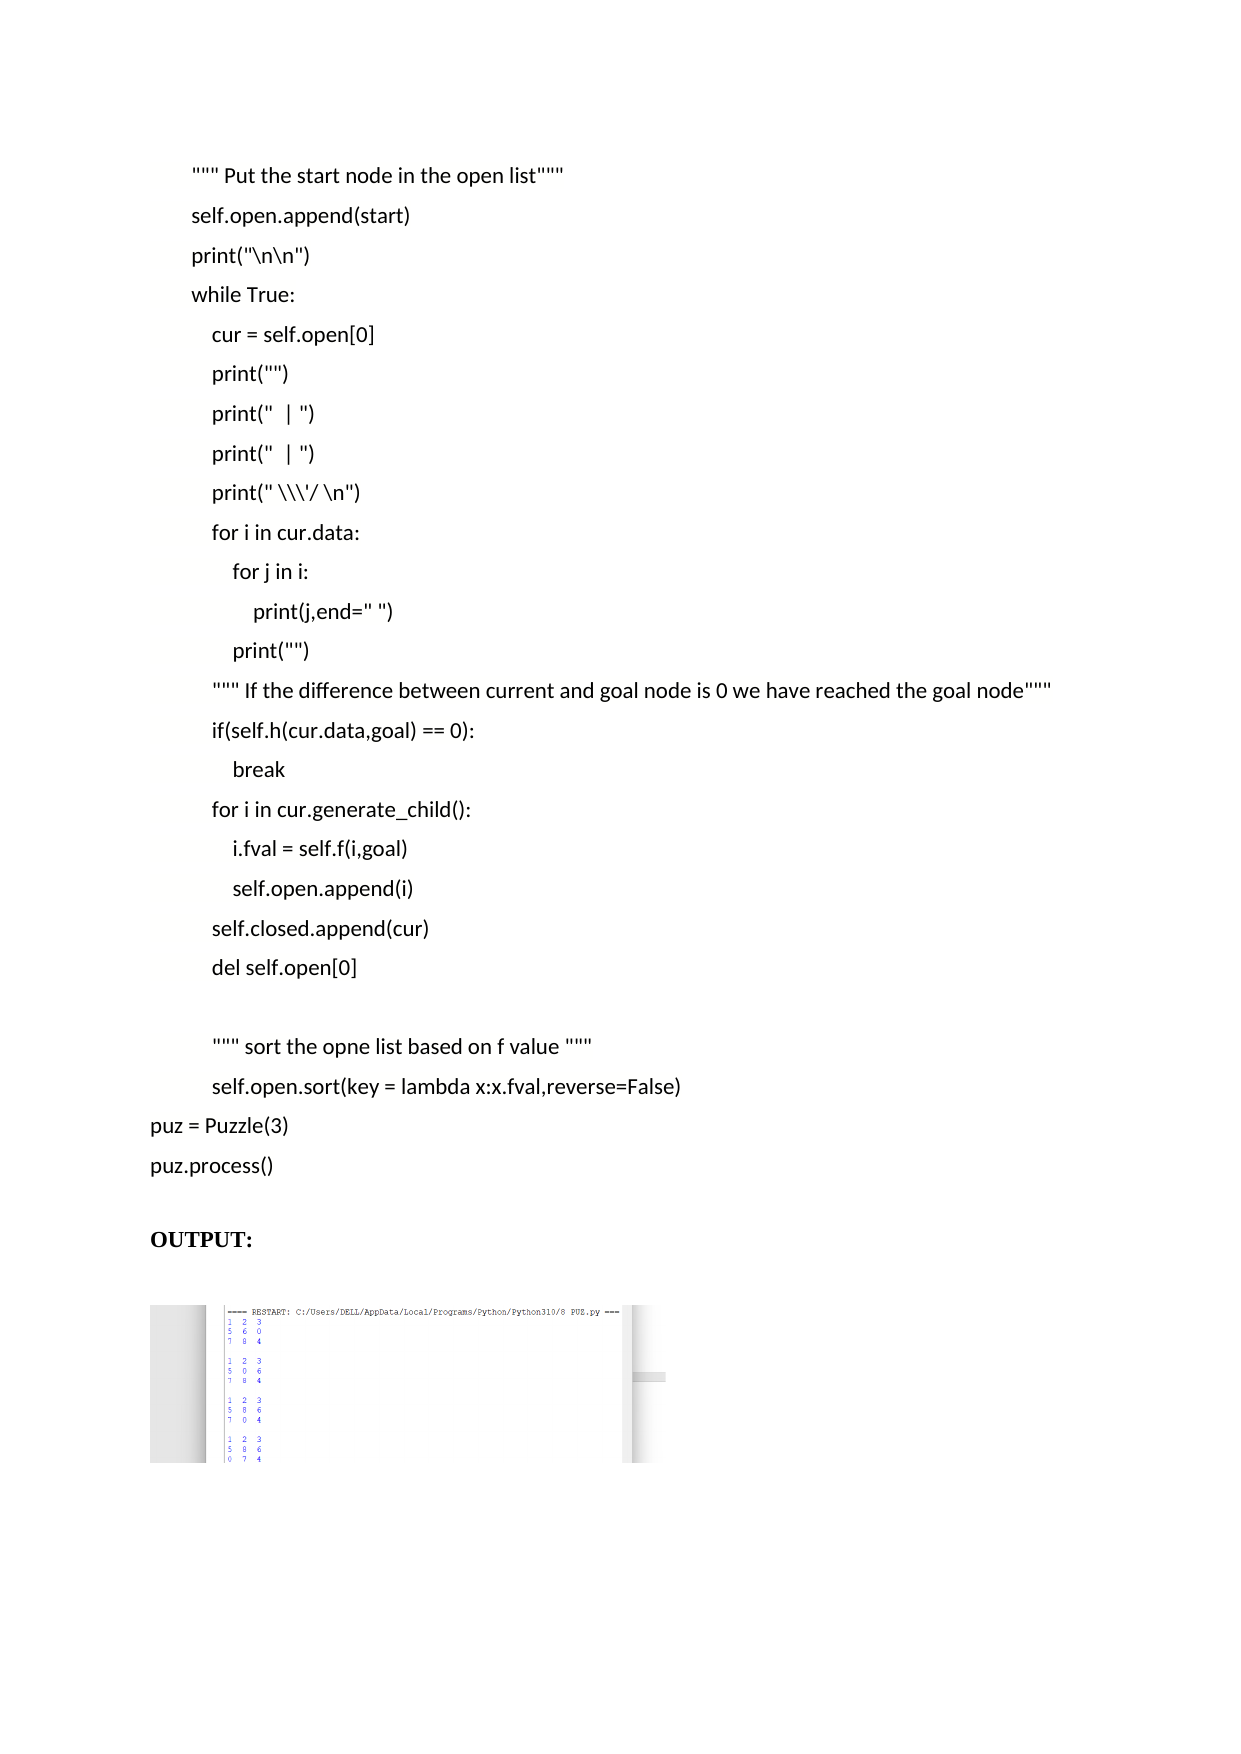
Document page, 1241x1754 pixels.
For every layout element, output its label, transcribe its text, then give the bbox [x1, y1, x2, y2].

text print(" \\\'/ \n") [150, 467, 1090, 506]
text puz.process() [150, 1139, 1090, 1179]
text i.fval = self.f(i,goal) [150, 823, 1090, 862]
text print(" | ") [150, 387, 1090, 427]
text for j in i: [150, 546, 1090, 585]
text print("") [150, 348, 1090, 387]
text del self.open[0] [150, 942, 1090, 981]
text if(self.h(cur.data,goal) == 0): [150, 704, 1090, 744]
text break [150, 744, 1090, 783]
picture [150, 1305, 666, 1463]
text print(" | ") [150, 427, 1090, 467]
text for i in cur.data: [150, 506, 1090, 546]
text self.open.append(i) [150, 862, 1090, 902]
text while True: [150, 269, 1090, 308]
text self.open.sort(key = lambda x:x.fval,reverse=False) [150, 1060, 1090, 1100]
text cur = self.open[0] [150, 308, 1090, 348]
text print("") [150, 625, 1090, 664]
text """ If the difference between current and goal node is 0 we have reached the goal node""" [150, 664, 1090, 704]
text self.open.append(start) [150, 189, 1090, 229]
text self.closed.append(cur) [150, 902, 1090, 942]
text OUTPUT: [150, 1226, 1090, 1252]
text print("\n\n") [150, 229, 1090, 269]
text puz = Puzzle(3) [150, 1100, 1090, 1139]
text """ Put the start node in the open list""" [150, 150, 1090, 189]
text for i in cur.generate_child(): [150, 783, 1090, 823]
text """ sort the opne list based on f value """ [150, 1021, 1090, 1060]
text print(j,end=" ") [150, 585, 1090, 625]
